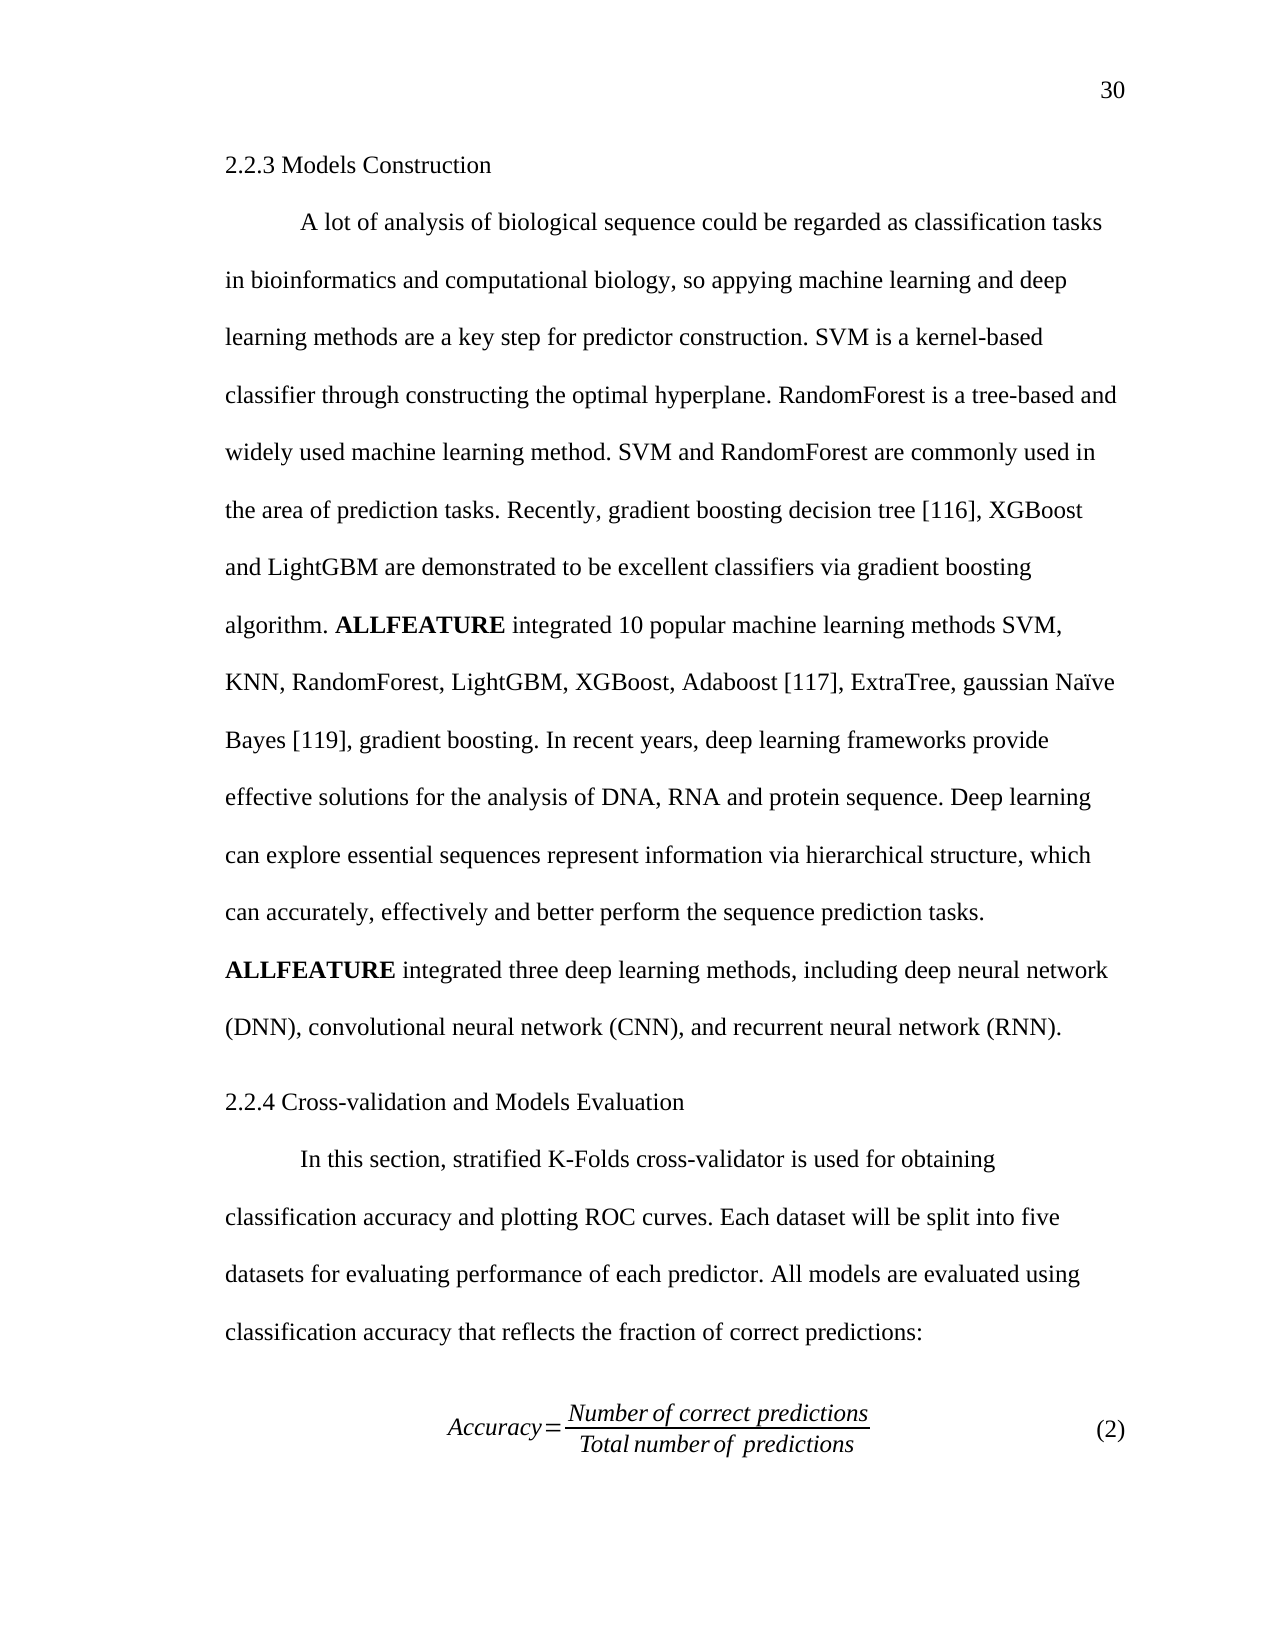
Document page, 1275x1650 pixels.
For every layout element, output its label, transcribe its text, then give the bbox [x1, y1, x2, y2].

text A lot of analysis of biological sequence could be regarded as classification tasks in bioinformatics and computational biology, so appying machine learning and deep learning methods are a key step for predictor construction. SVM is a kernel-based classifier through constructing the optimal hyperplane. RandomForest is a tree-based and widely used machine learning method. SVM and RandomForest are commonly used in the area of prediction tasks. Recently, gradient boosting decision tree [116], XGBoost and LightGBM are demonstrated to be excellent classifiers via gradient boosting algorithm. ALLFEATURE integrated 10 popular machine learning methods SVM, KNN, RandomForest, LightGBM, XGBoost, Adaboost [117], ExtraTree, gaussian Naïve Bayes [119], gradient boosting. In recent years, deep learning frameworks provide effective solutions for the analysis of DNA, RNA and protein sequence. Deep learning can explore essential sequences represent information via hierarchical structure, which can accurately, effectively and better perform the sequence prediction tasks. ALLFEATURE integrated three deep learning methods, including deep neural network (DNN), convolutional neural network (CNN), and recurrent neural network (RNN). [225, 207, 1125, 1041]
text In this section, stratified K-Folds cross-validator is used for obtaining classification accuracy and plotting ROC curves. Each dataset will be split into five datasets for evaluating performance of each predictor. All models are evaluated using classification accuracy that reflects the fraction of correct predictions: [225, 1144, 1125, 1345]
subtitle 2.2.4 Cross-validation and Models Evaluation [225, 1087, 1125, 1115]
text (2) [225, 1399, 1125, 1458]
subtitle 2.2.3 Models Construction [225, 150, 1125, 179]
